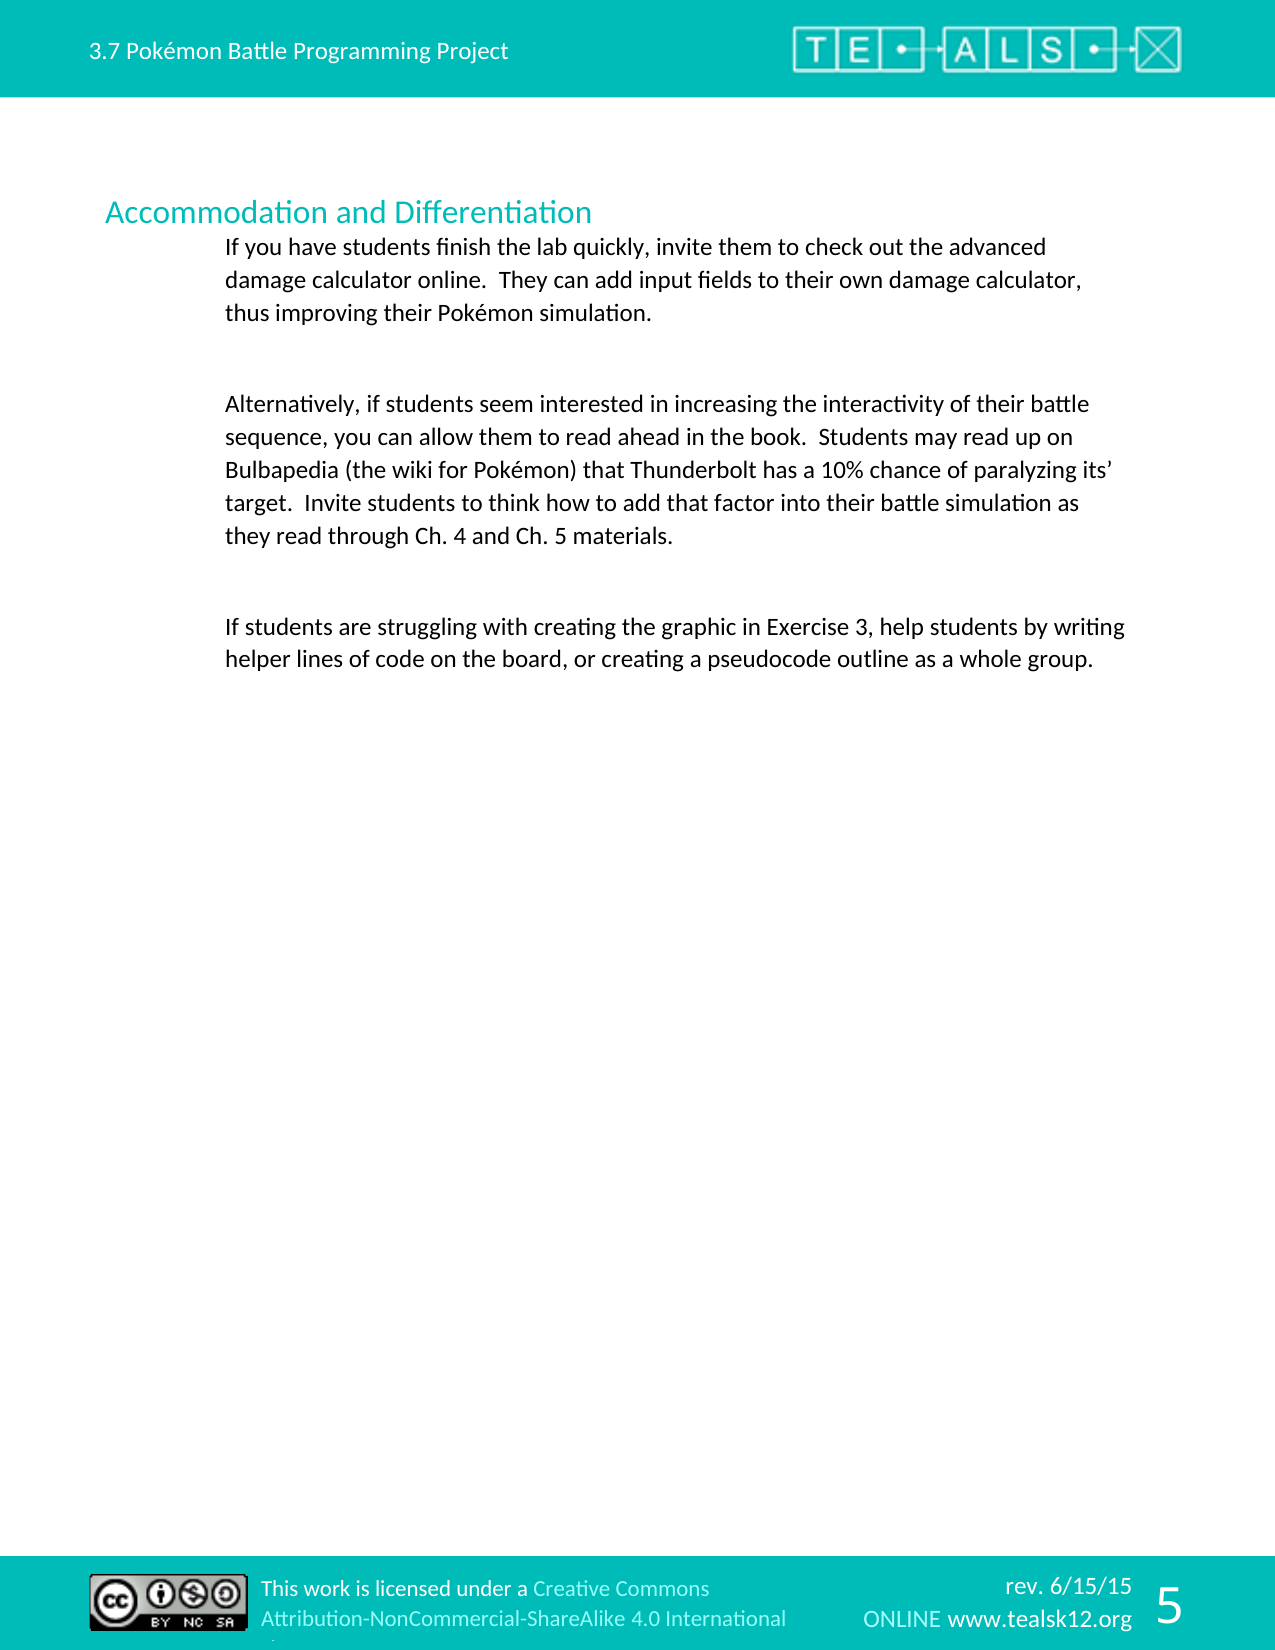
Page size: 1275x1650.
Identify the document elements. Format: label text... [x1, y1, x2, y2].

text Alternatively, if students seem interested in increasing the interactivity of their battle sequence, you can allow them to read ahead in the book. Students may read up on Bulbapedia (the wiki for Pokémon) that Thunderbolt has a 10% chance of paralyzing its’ target. Invite students to think how to add that factor into their battle simulation as they read through Ch. 4 and Ch. 5 materials. [225, 388, 1125, 550]
picture [89, 1574, 248, 1631]
subtitle Accommodation and Differentiation [105, 191, 1200, 231]
text If you have students finish the lab quickly, invite them to check out the advanced damage calculator online. They can add input fields to their own damage calculator, thus improving their Pokémon simulation. [225, 231, 1125, 328]
picture [773, 14, 1200, 81]
text If students are struggling with creating the graphic in Exercise 3, help students by writing helper lines of code on the board, or creating a pseudocode outline as a whole group. [225, 611, 1125, 674]
